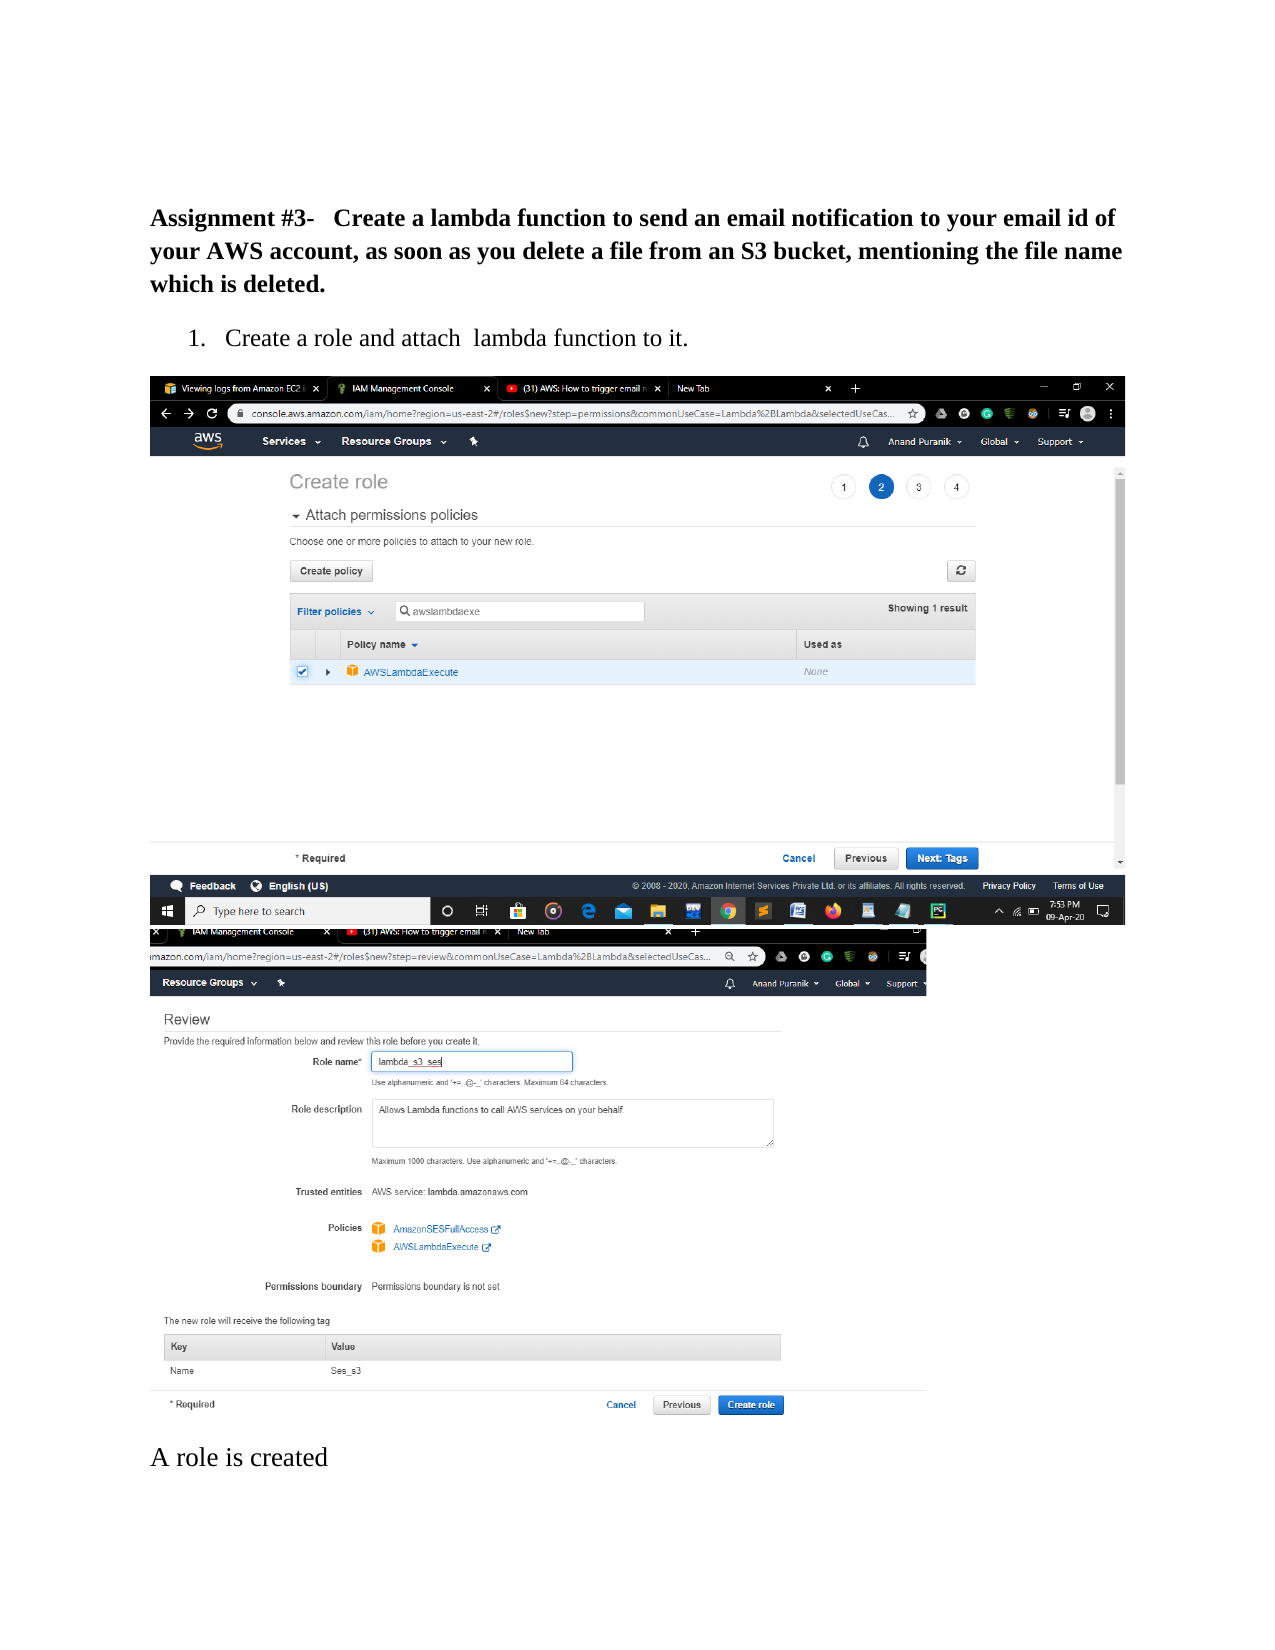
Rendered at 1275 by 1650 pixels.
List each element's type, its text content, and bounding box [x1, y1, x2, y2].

text Assignment #3- Create a lambda function to send an email notification to your email id of your AWS account, as soon as you delete a file from an S3 bucket, mentioning the file name which is deleted. [150, 203, 1125, 298]
text A role is created [150, 1442, 1125, 1473]
list Create a role and attach lambda function to it. [187, 323, 1125, 352]
picture [150, 929, 927, 1417]
picture [150, 376, 1125, 925]
